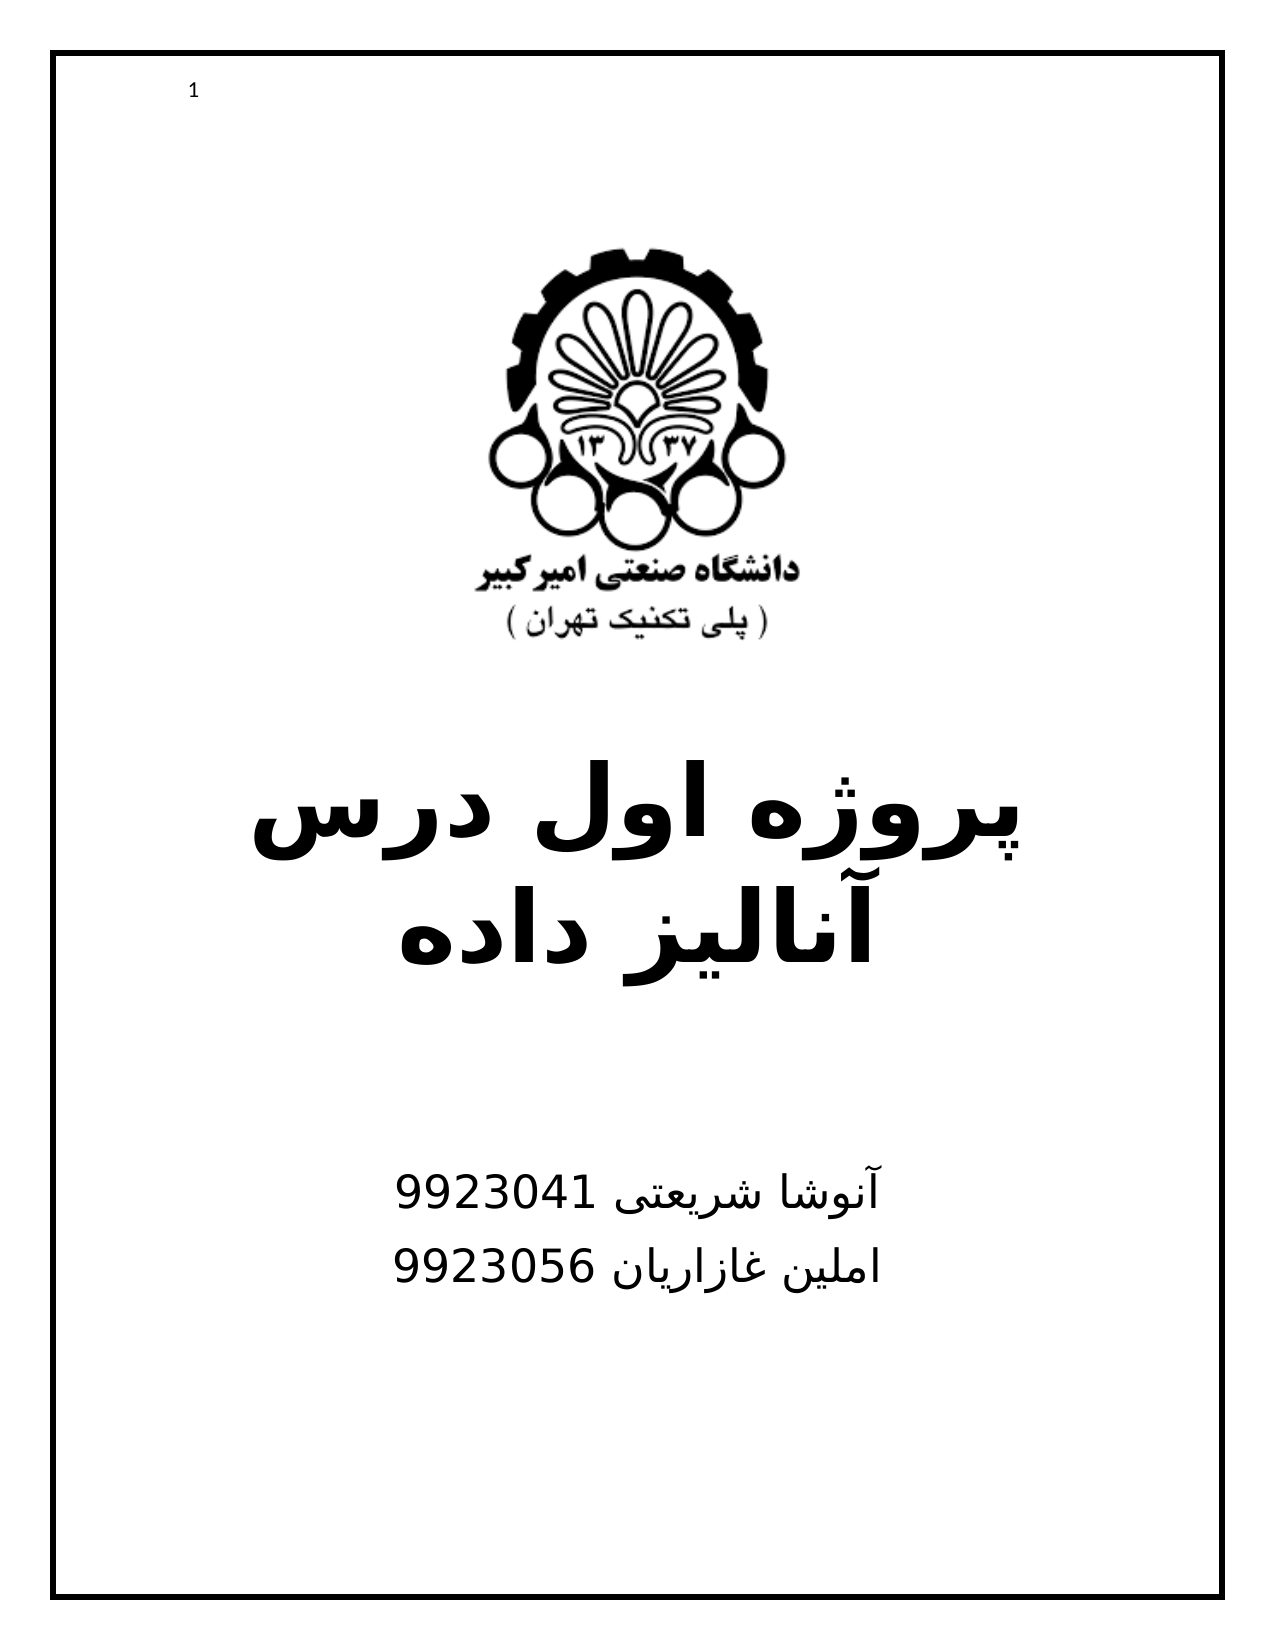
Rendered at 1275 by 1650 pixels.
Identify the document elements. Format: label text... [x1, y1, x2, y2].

text پروژه اول درس آنالیز داده [187, 744, 1087, 986]
text آنوشا شریعتی 9923041 [187, 1166, 1087, 1219]
picture [463, 240, 812, 648]
text املین غازاریان 9923056 [187, 1240, 1087, 1293]
